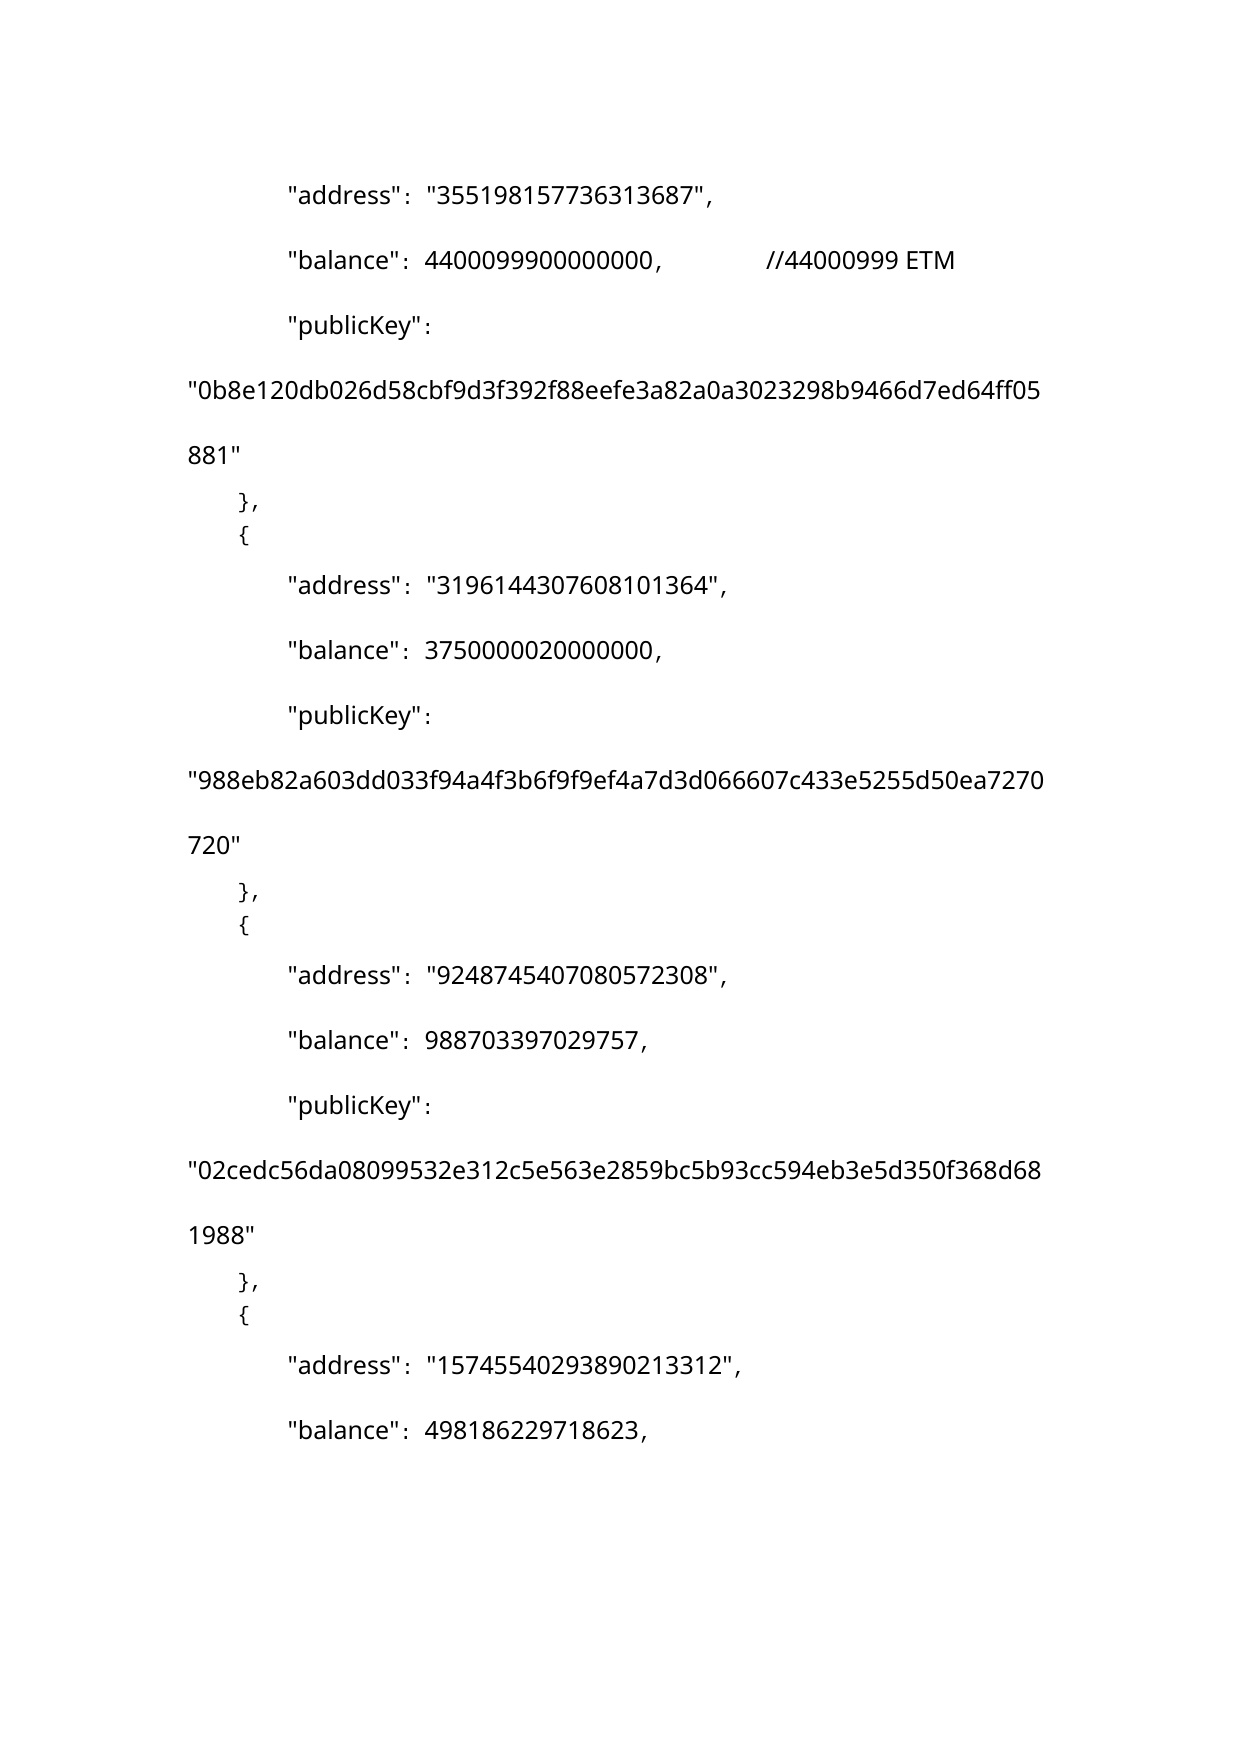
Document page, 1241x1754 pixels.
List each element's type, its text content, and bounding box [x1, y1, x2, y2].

text }, [187, 877, 1053, 909]
text "balance": 498186229718623, [187, 1397, 1053, 1462]
text "address": "15745540293890213312", [187, 1332, 1053, 1397]
text { [187, 909, 1053, 942]
text }, [187, 487, 1053, 519]
text "address": "9248745407080572308", [187, 942, 1053, 1007]
text "publicKey": "0b8e120db026d58cbf9d3f392f88eefe3a82a0a3023298b9466d7ed64ff05881" [187, 292, 1053, 487]
text "address": "355198157736313687", [187, 162, 1053, 227]
text "balance": 988703397029757, [187, 1007, 1053, 1072]
text "publicKey": "02cedc56da08099532e312c5e563e2859bc5b93cc594eb3e5d350f368d681988" [187, 1072, 1053, 1267]
text "address": "3196144307608101364", [187, 552, 1053, 617]
text { [187, 519, 1053, 552]
text "balance": 4400099900000000, //44000999 ETM [187, 227, 1053, 292]
text { [187, 1299, 1053, 1332]
text "balance": 3750000020000000, [187, 617, 1053, 682]
text }, [187, 1267, 1053, 1299]
text "publicKey": "988eb82a603dd033f94a4f3b6f9f9ef4a7d3d066607c433e5255d50ea7270720" [187, 682, 1053, 877]
